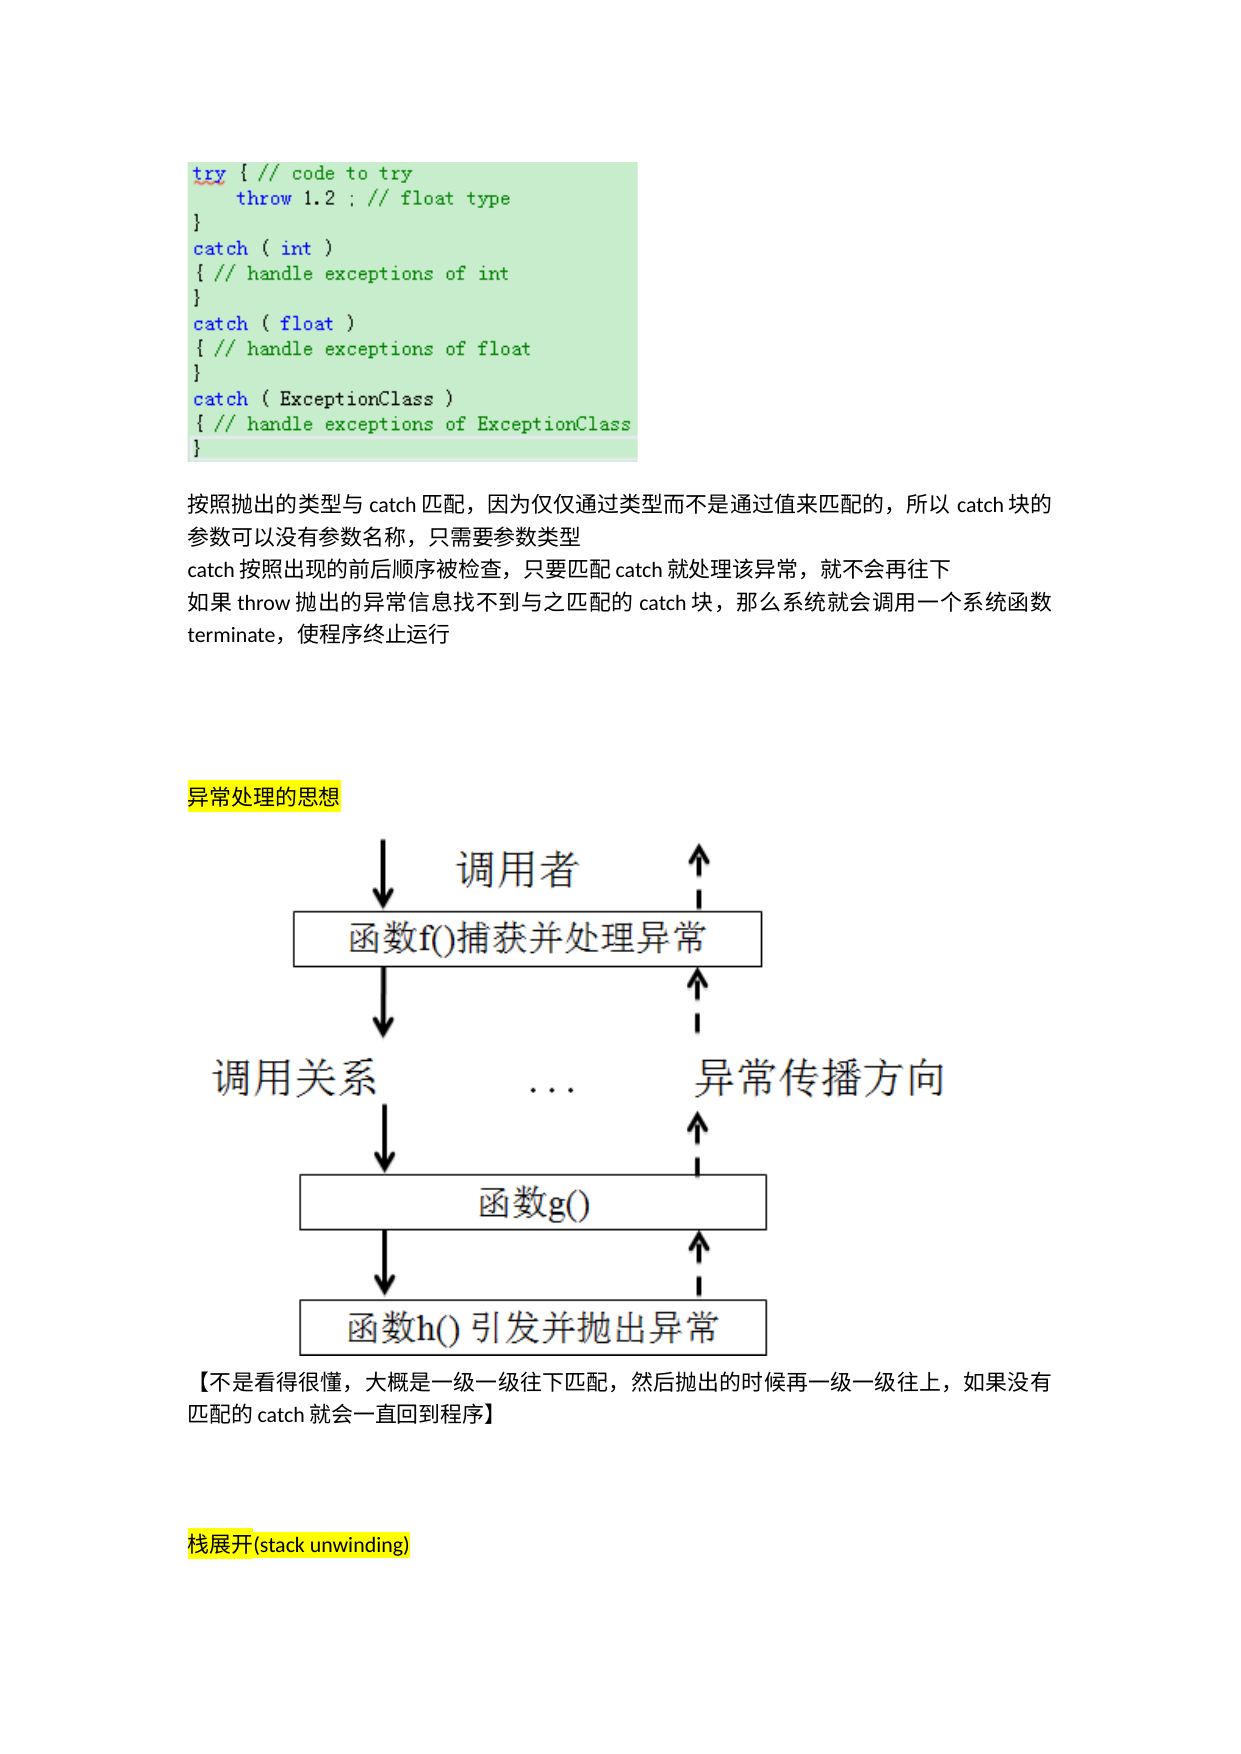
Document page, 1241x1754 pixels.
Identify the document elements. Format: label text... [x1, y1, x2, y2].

text 栈展开(stack unwinding) [187, 1527, 1053, 1559]
text 按照抛出的类型与catch匹配，因为仅仅通过类型而不是通过值来匹配的，所以catch块的参数可以没有参数名称，只需要参数类型 [187, 487, 1053, 552]
text 【不是看得很懂，大概是一级一级往下匹配，然后抛出的时候再一级一级往上，如果没有匹配的catch就会一直回到程序】 [187, 1364, 1053, 1429]
text 如果throw抛出的异常信息找不到与之匹配的catch块，那么系统就会调用一个系统函数terminate，使程序终止运行 [187, 584, 1053, 649]
picture [187, 162, 638, 462]
picture [187, 812, 955, 1356]
text 异常处理的思想 [187, 779, 1053, 812]
text catch按照出现的前后顺序被检查，只要匹配catch就处理该异常，就不会再往下 [187, 552, 1053, 584]
